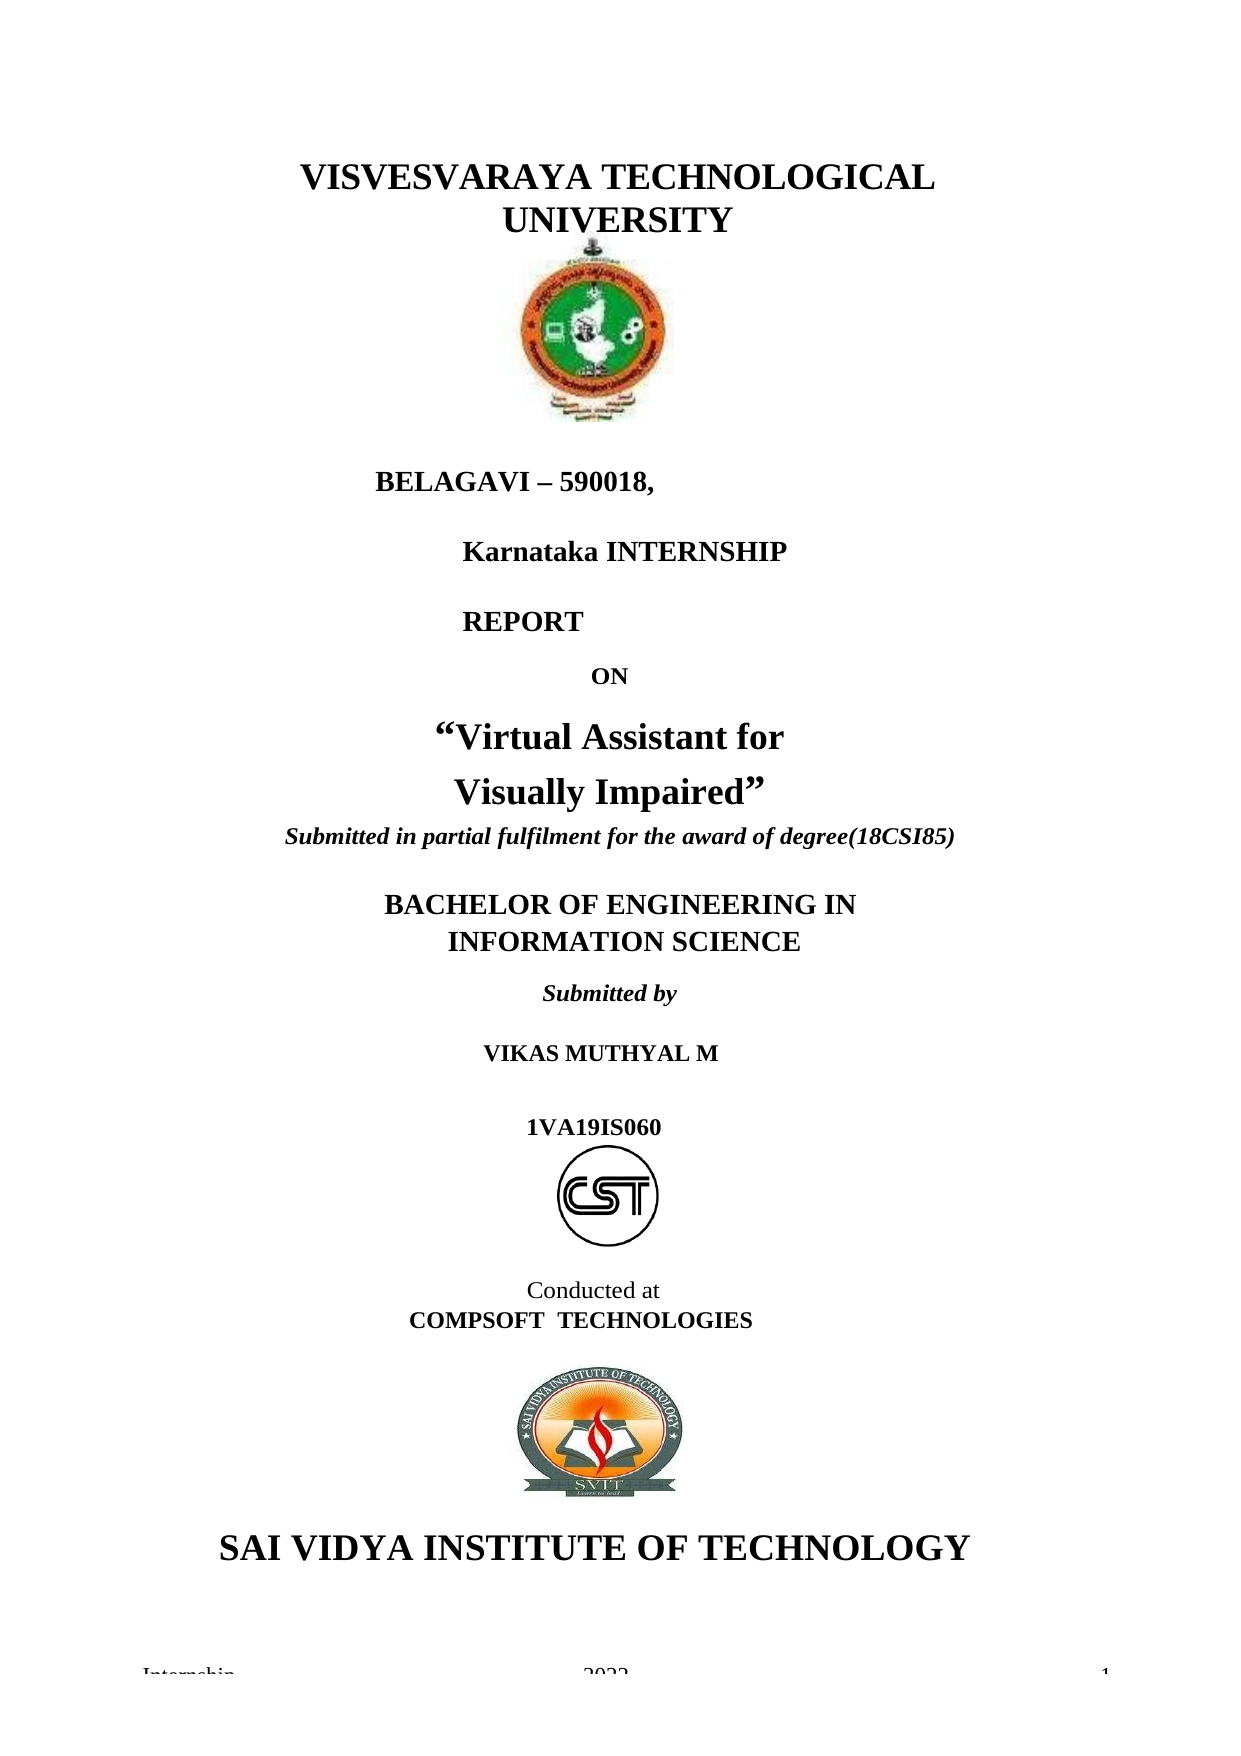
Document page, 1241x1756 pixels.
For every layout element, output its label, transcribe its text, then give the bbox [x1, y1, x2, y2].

text COMPSOFT TECHNOLOGIES [409, 1306, 1126, 1333]
picture [499, 241, 675, 422]
text 1VA19IS060 [132, 1113, 1056, 1141]
text Submitted in partial fulfilment for the award of degree(18CSI85) [180, 822, 1060, 849]
text Conducted at [131, 1277, 1056, 1304]
picture [554, 1143, 661, 1249]
text Submitted by [163, 979, 1056, 1006]
subtitle SAI VIDYA INSTITUTE OF TECHNOLOGY [134, 1526, 1056, 1569]
subtitle “Virtual Assistant for Visually Impaired” [365, 710, 854, 813]
picture [508, 1363, 684, 1500]
subtitle BACHELOR OF ENGINEERING IN INFORMATION SCIENCE [384, 887, 858, 958]
subtitle BELAGAVI – 590018, Karnataka INTERNSHIP REPORT [375, 428, 796, 638]
text VIKAS MUTHYAL M [146, 1039, 1056, 1066]
subtitle VISVESVARAYA TECHNOLOGICAL UNIVERSITY [180, 155, 1056, 241]
text ON [163, 662, 1056, 690]
